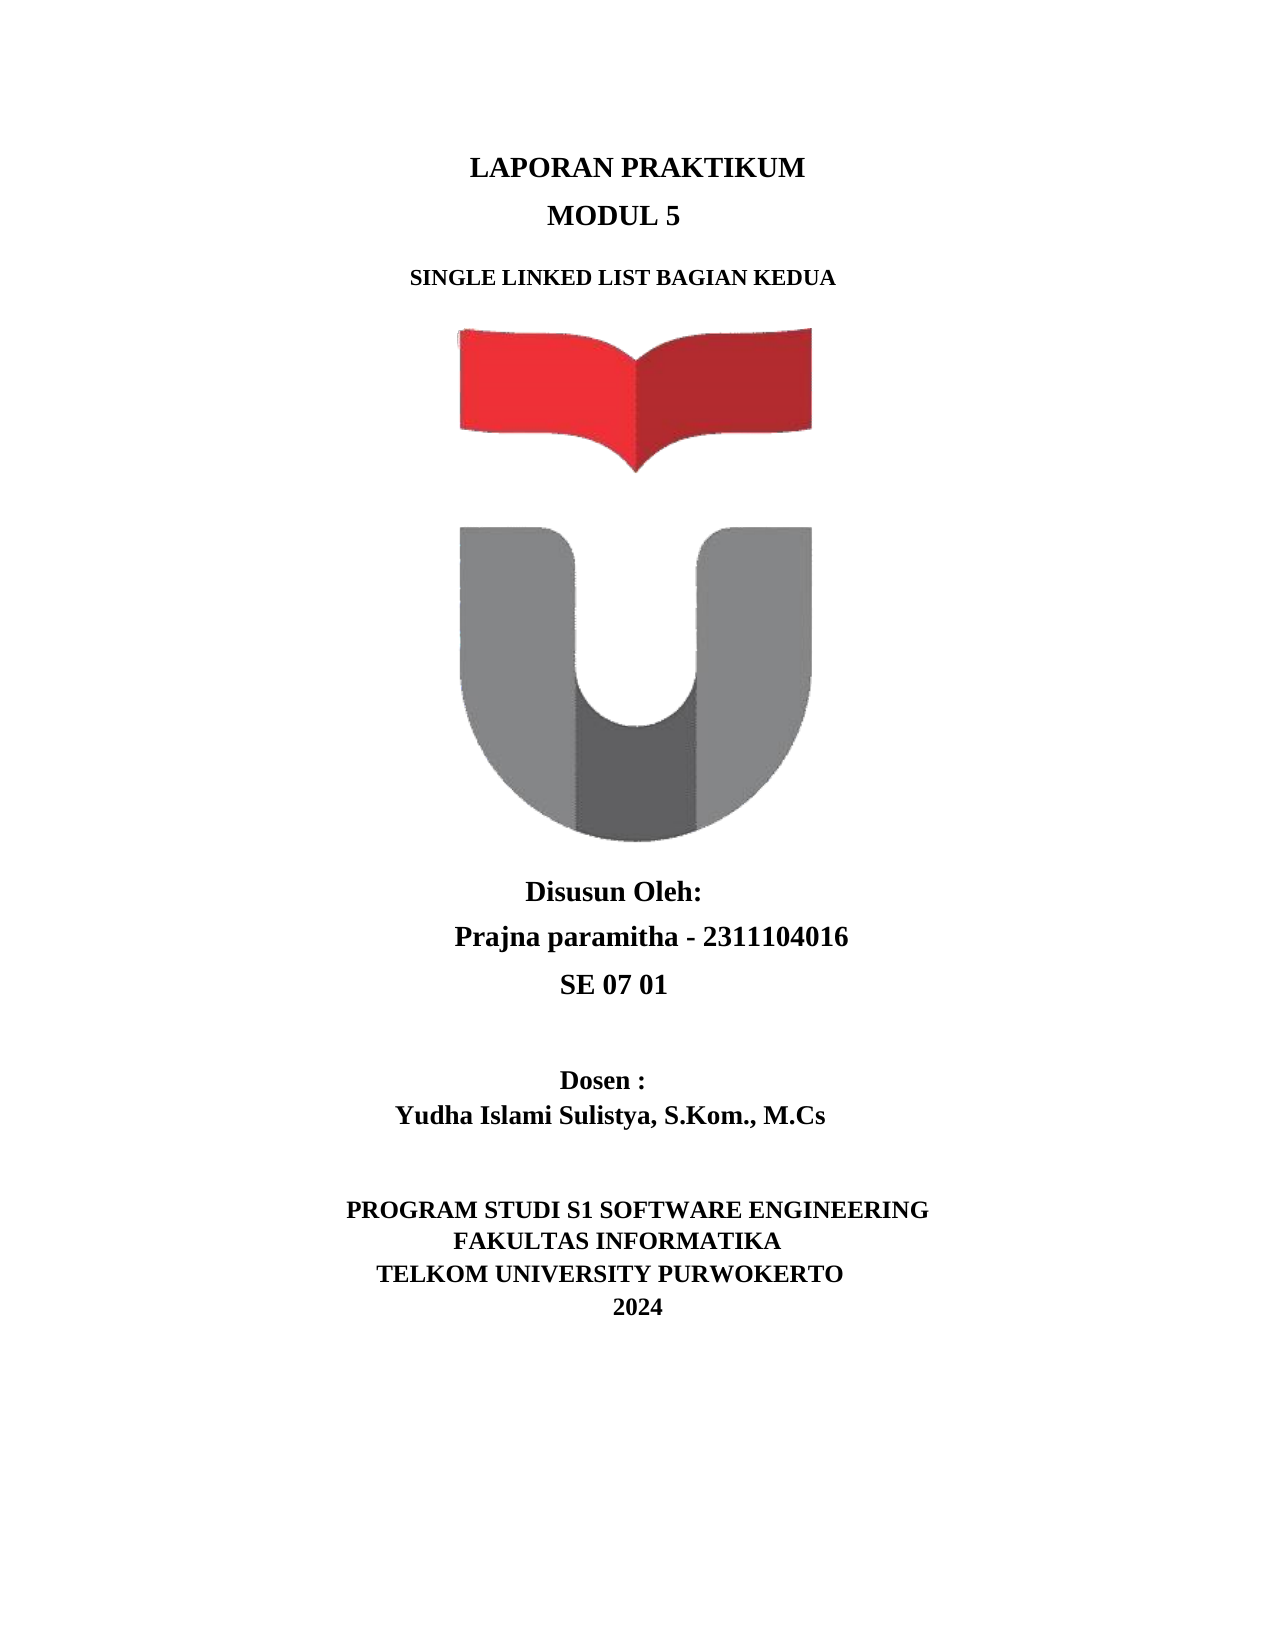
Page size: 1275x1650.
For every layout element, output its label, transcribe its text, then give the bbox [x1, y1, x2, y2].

text Disusun Oleh: [151, 874, 1077, 907]
text PROGRAM STUDI S1 SOFTWARE ENGINEERING [150, 1195, 1125, 1223]
text LAPORAN PRAKTIKUM [150, 150, 1125, 184]
text FAKULTAS INFORMATIKA [150, 1226, 878, 1254]
text Dosen : [147, 1064, 1125, 1096]
text Prajna paramitha - 2311104016 [454, 919, 1125, 953]
text Yudha Islami Sulistya, S.Kom., M.Cs [147, 1099, 1125, 1130]
subtitle SE 07 01 [150, 967, 1077, 1001]
text 2024 [150, 1292, 1125, 1320]
subtitle MODUL 5 [150, 198, 1077, 231]
text TELKOM UNIVERSITY PURWOKERTO [150, 1259, 878, 1287]
text SINGLE LINKED LIST BAGIAN KEDUA [150, 264, 1125, 291]
picture [456, 328, 819, 845]
